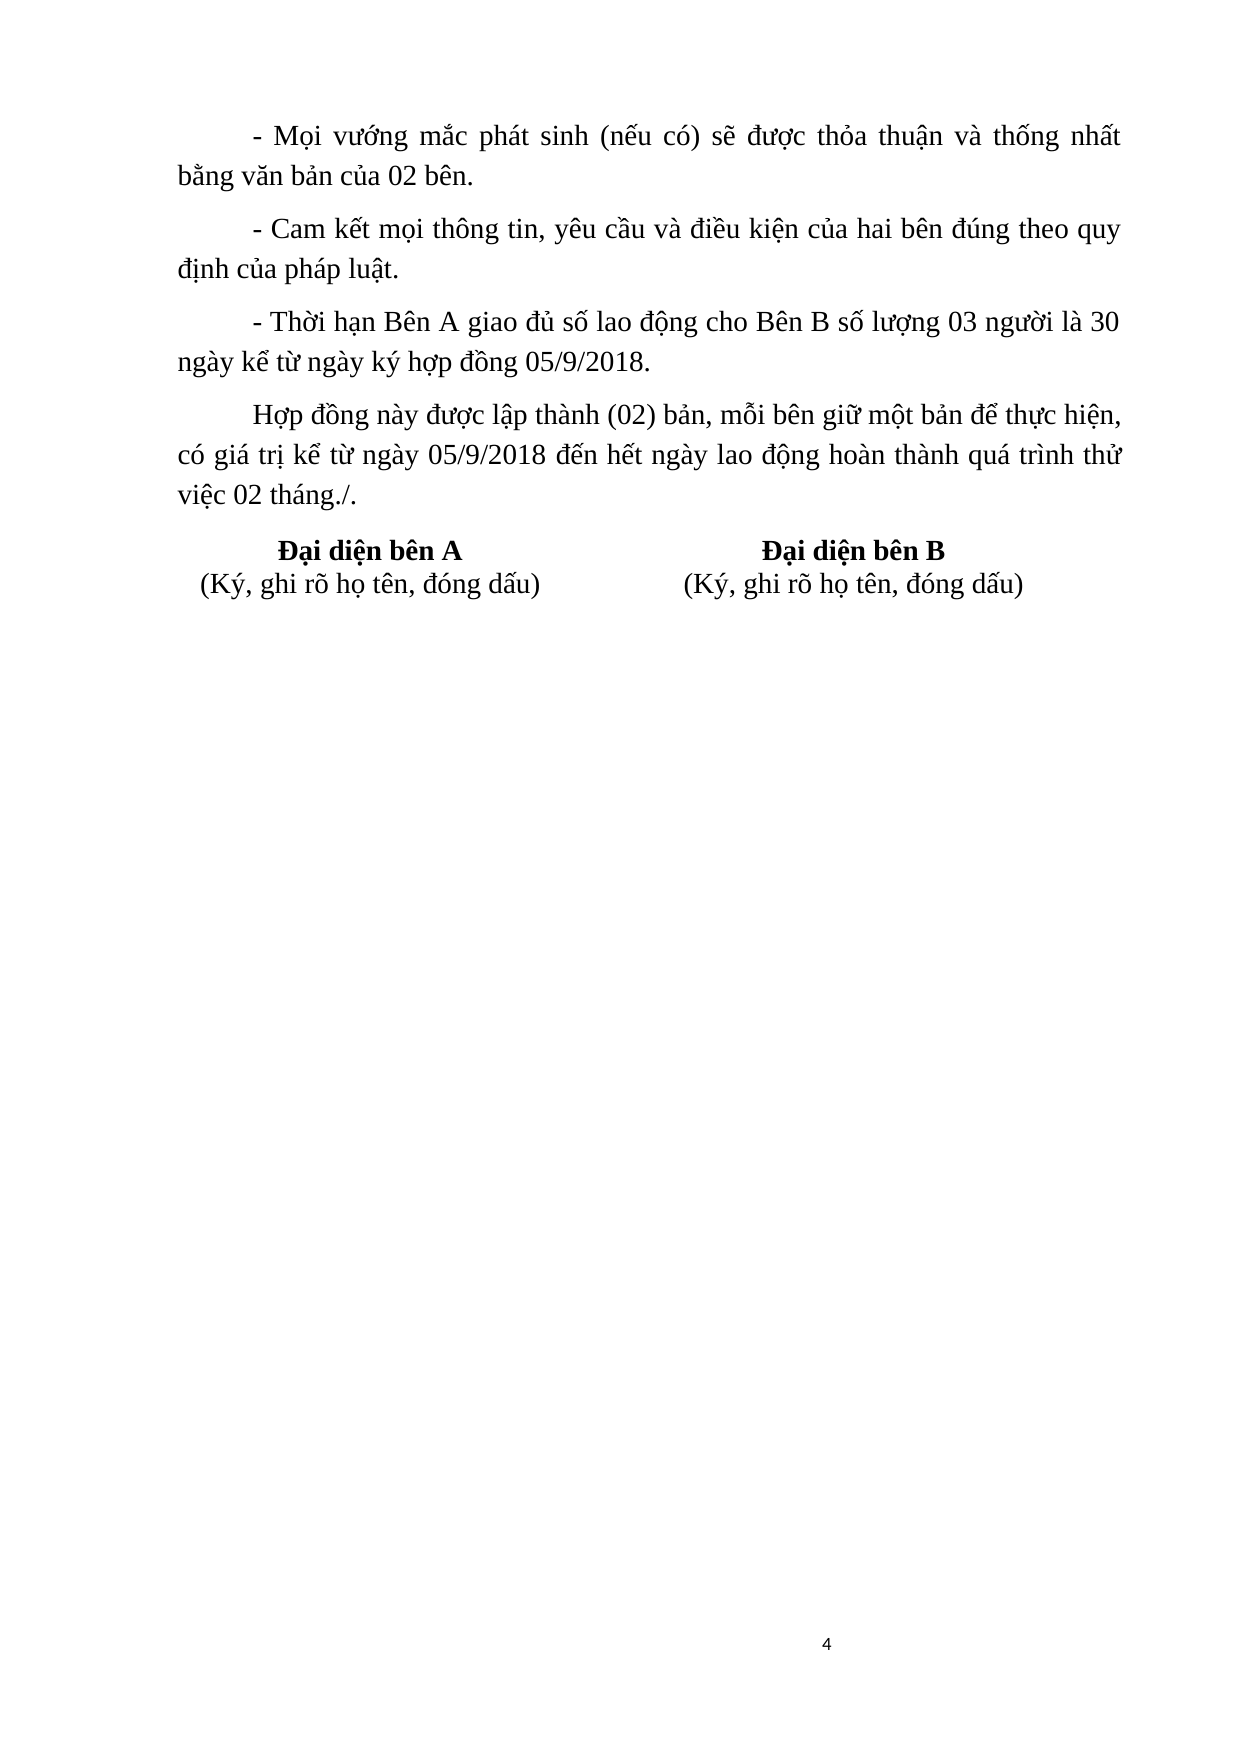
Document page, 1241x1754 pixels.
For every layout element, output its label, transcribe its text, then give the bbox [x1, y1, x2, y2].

text Hợp đồng này được lập thành (02) bản, mỗi bên giữ một bản để thực hiện, có giá trị kể từ ngày 05/9/2018 đến hết ngày lao động hoàn thành quá trình thử việc 02 tháng./. [177, 397, 1122, 437]
text - Thời hạn Bên A giao đủ số lao động cho Bên B số lượng 03 người là 30 ngày kể từ ngày ký hợp đồng 05/9/2018. [177, 304, 1122, 378]
text - Cam kết mọi thông tin, yêu cầu và điều kiện của hai bên đúng theo quy định của pháp luật. [177, 211, 1122, 285]
text - Mọi vướng mắc phát sinh (nếu có) sẽ được thỏa thuận và thống nhất bằng văn bản của 02 bên. [177, 118, 1122, 192]
text Hợp đồng này được lập thành (02) bản, mỗi bên giữ một bản để thực hiện, có giá trị kể từ ngày 05/9/2018 đến hết ngày lao động hoàn thành quá trình thử việc 02 tháng./. [177, 471, 1122, 511]
table_header Đại diện bên B (Ký, ghi rõ họ tên, đóng dấu) [563, 518, 1144, 615]
table_header Đại diện bên A (Ký, ghi rõ họ tên, đóng dấu) [177, 518, 563, 615]
